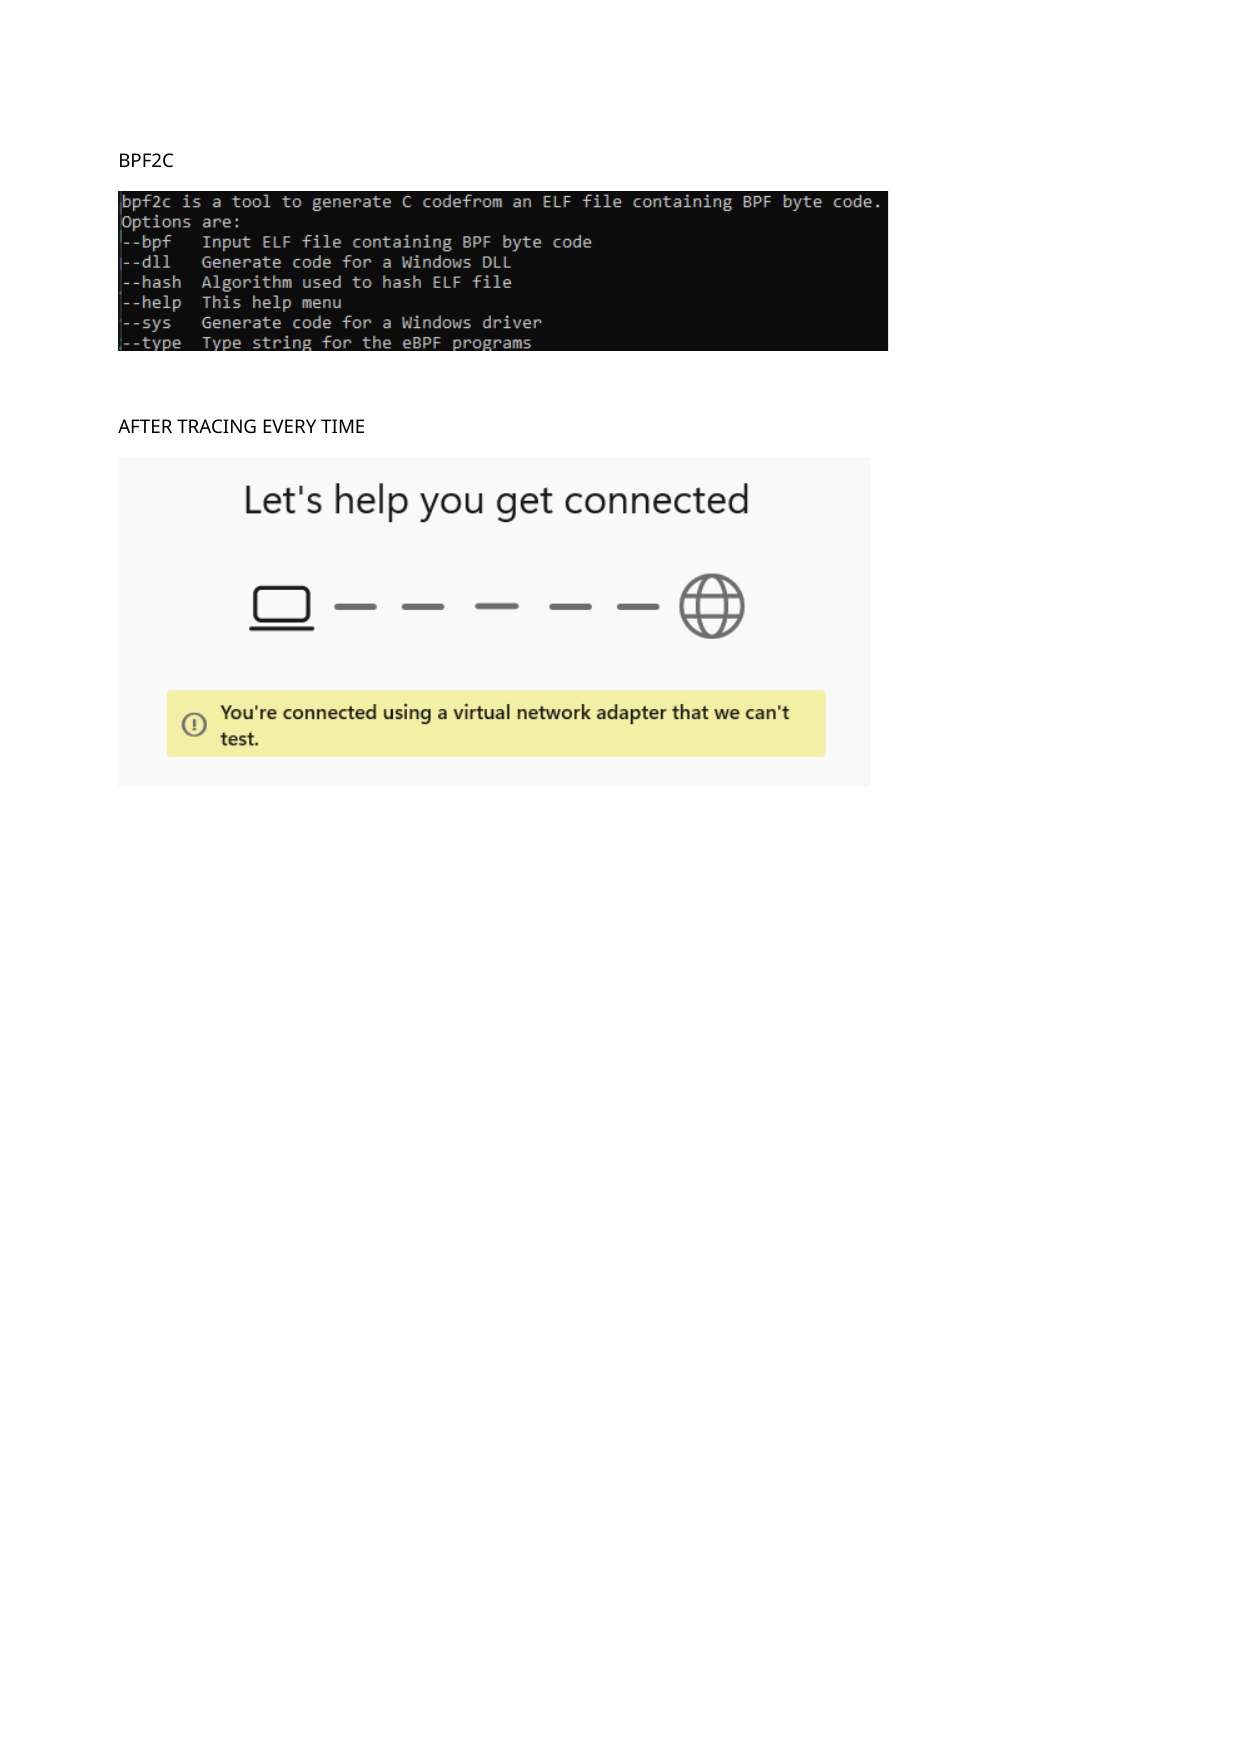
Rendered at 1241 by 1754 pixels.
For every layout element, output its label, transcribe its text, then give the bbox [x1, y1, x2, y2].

text BPF2C [118, 148, 1122, 173]
picture [118, 457, 871, 787]
picture [118, 191, 889, 351]
text AFTER TRACING EVERY TIME [118, 413, 1122, 439]
